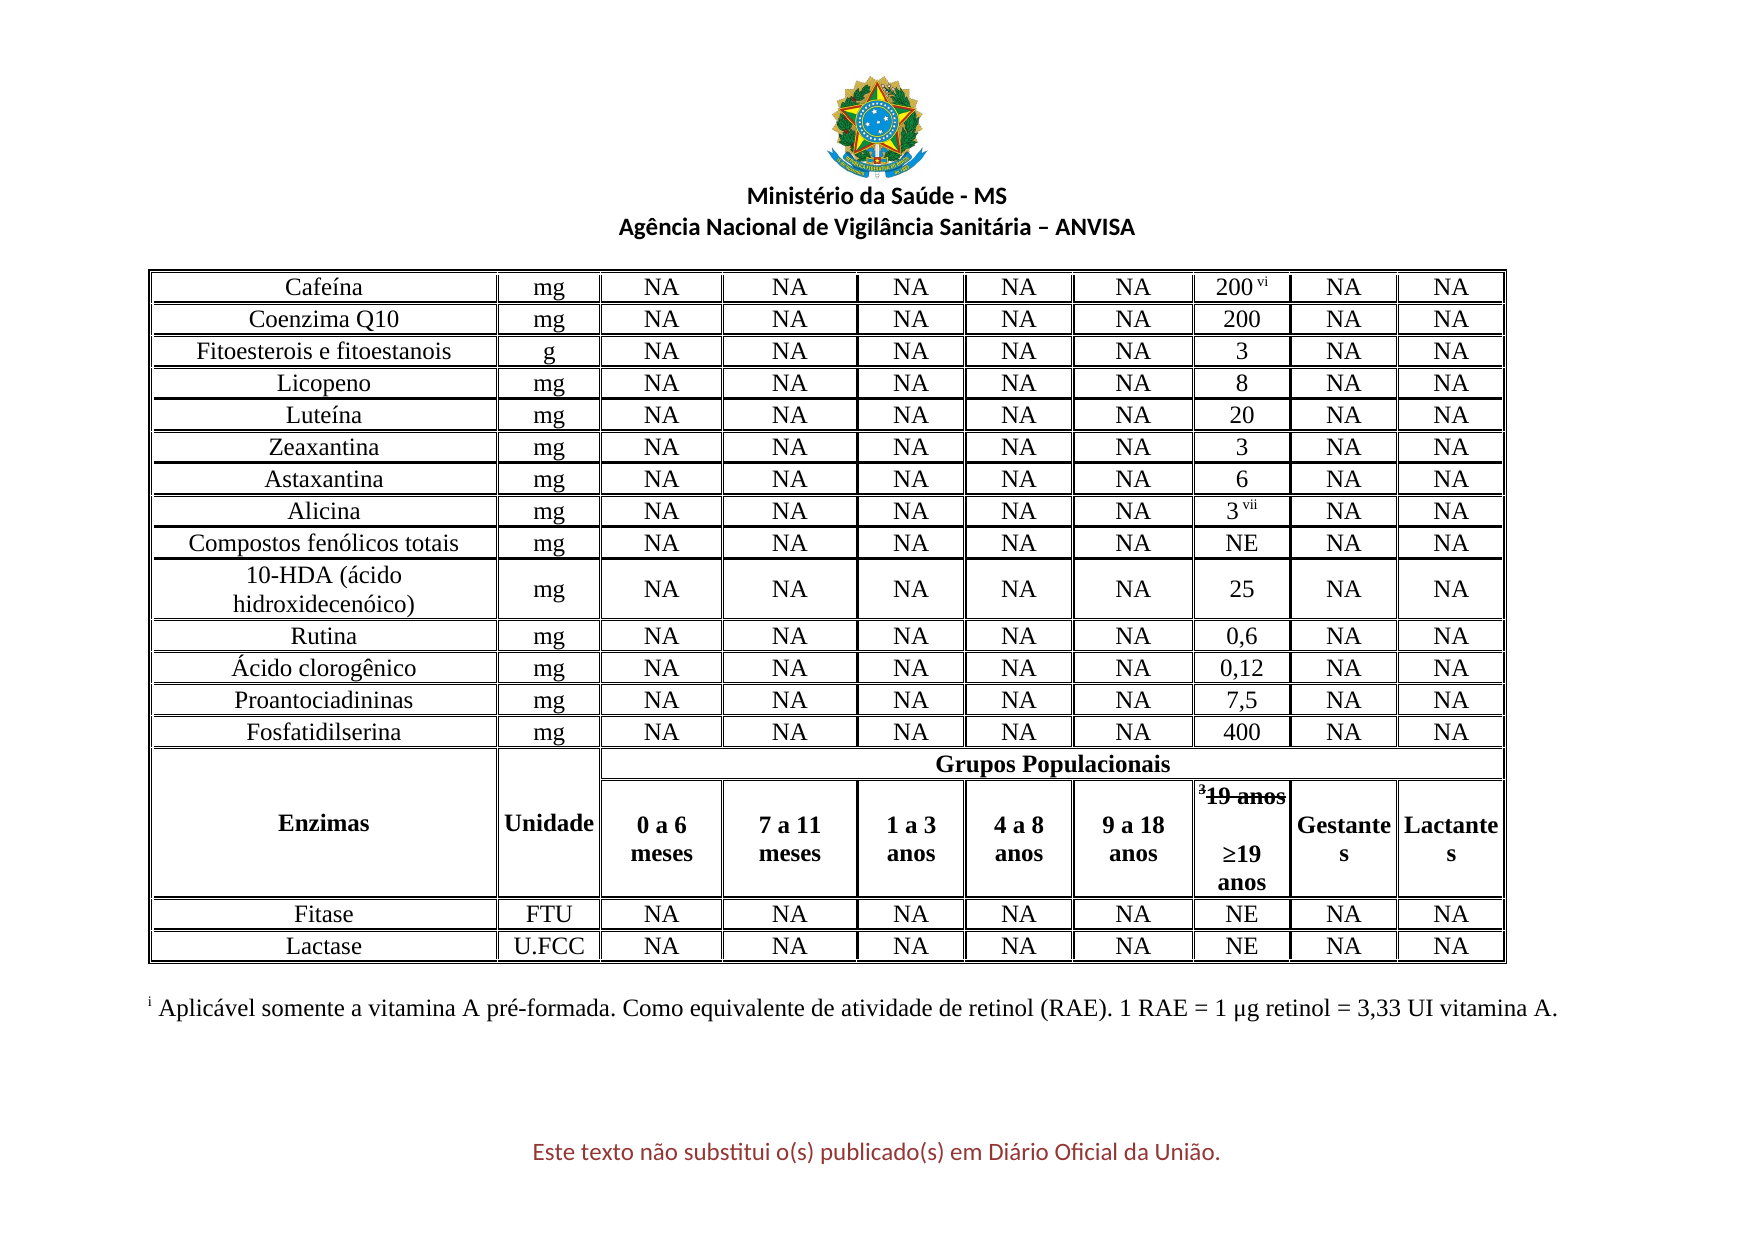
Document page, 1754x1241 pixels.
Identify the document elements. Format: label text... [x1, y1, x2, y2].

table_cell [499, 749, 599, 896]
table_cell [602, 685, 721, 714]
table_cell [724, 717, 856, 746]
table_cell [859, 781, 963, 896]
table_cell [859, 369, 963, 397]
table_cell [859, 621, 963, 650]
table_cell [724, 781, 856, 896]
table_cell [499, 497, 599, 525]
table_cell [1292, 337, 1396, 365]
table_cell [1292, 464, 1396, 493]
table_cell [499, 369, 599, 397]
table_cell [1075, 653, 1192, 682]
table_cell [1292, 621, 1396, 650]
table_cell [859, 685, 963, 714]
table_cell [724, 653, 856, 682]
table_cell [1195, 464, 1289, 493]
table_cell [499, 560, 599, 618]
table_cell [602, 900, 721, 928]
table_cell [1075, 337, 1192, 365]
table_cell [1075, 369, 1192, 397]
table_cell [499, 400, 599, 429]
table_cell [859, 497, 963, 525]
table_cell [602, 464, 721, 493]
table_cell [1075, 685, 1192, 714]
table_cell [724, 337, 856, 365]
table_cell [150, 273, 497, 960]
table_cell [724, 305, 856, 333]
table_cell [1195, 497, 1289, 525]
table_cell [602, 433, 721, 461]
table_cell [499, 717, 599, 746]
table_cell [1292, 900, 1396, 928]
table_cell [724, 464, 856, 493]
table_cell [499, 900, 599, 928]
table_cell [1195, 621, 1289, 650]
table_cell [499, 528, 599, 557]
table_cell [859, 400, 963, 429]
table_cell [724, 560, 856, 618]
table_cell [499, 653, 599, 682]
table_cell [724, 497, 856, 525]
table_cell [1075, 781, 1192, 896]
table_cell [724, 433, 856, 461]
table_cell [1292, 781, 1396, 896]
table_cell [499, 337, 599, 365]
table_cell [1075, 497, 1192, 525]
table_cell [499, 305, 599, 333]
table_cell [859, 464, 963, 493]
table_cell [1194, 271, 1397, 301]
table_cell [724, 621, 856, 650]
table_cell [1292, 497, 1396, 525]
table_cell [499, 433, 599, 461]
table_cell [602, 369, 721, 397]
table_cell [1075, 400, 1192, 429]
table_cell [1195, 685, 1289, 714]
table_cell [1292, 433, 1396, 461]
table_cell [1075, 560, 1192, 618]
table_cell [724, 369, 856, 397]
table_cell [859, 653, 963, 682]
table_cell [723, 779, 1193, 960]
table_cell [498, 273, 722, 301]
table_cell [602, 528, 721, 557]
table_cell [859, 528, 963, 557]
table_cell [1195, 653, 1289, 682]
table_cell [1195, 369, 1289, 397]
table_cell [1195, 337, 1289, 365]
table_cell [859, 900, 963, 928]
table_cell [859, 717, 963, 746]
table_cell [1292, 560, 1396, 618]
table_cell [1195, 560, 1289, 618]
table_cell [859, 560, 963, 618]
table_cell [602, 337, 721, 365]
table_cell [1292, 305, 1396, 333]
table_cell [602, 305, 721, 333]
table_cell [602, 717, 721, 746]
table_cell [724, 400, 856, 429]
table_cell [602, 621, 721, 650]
text i Aplicável somente a vitamina A pré-formada. Como equivalente de atividade de retinol (RAE). 1 RAE = 1 μg retinol = 3,33 UI vitamina A. [148, 993, 1606, 1021]
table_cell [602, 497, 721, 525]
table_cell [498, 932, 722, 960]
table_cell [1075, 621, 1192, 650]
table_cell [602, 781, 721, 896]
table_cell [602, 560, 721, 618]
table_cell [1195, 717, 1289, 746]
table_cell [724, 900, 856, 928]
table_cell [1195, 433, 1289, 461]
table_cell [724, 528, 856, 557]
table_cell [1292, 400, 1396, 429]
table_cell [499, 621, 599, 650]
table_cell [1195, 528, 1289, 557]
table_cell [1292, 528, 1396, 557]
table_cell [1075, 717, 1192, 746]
picture [823, 73, 931, 181]
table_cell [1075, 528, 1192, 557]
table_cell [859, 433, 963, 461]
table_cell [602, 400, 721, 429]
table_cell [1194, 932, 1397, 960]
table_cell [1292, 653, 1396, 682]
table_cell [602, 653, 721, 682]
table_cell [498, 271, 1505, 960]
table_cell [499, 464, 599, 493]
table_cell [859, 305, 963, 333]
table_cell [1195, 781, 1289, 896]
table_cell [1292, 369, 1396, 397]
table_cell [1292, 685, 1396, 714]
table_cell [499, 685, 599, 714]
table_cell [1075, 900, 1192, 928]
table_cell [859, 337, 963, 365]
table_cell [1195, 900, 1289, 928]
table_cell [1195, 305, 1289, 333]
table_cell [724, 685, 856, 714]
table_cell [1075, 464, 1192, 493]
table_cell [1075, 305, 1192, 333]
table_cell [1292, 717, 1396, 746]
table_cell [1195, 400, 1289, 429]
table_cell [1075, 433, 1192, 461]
